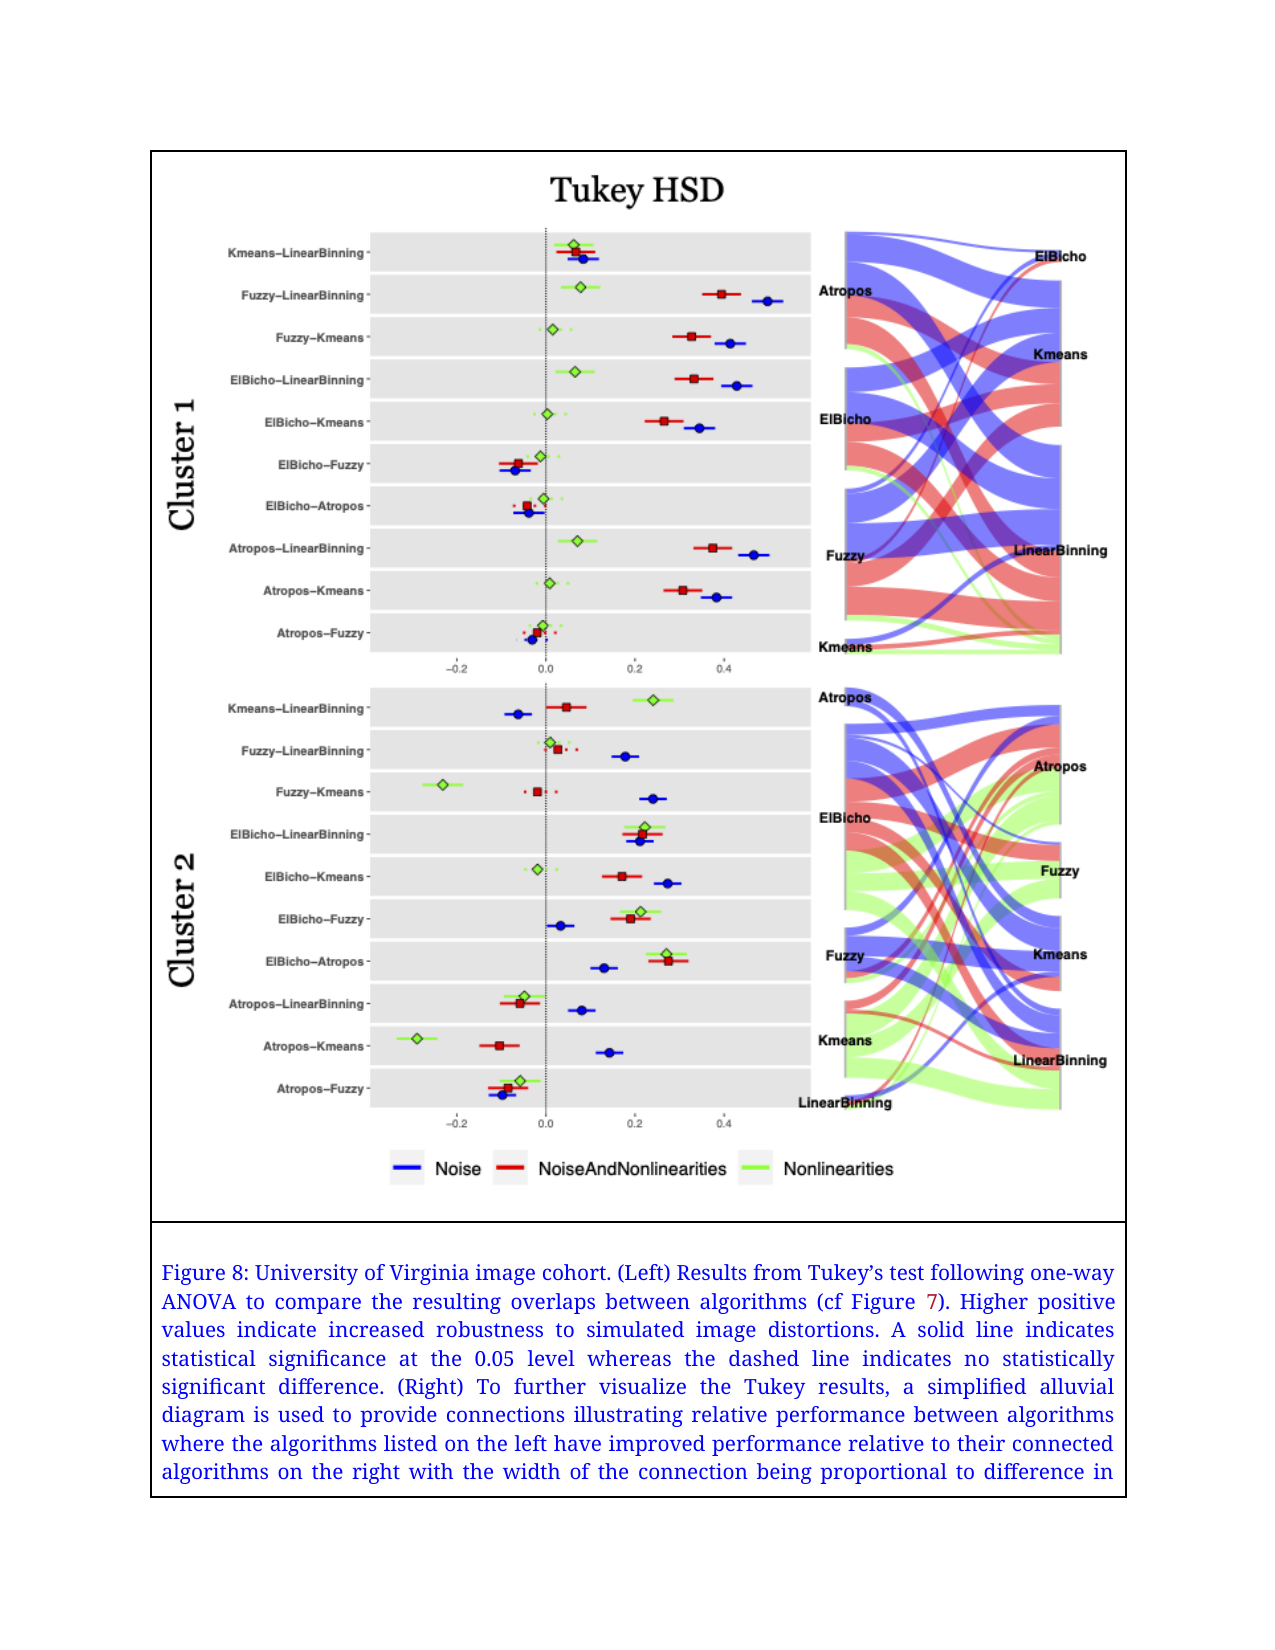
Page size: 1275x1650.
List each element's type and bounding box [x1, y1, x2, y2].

picture [161, 162, 1115, 1211]
table_header [152, 152, 1125, 1221]
table_cell [152, 1223, 1125, 1496]
